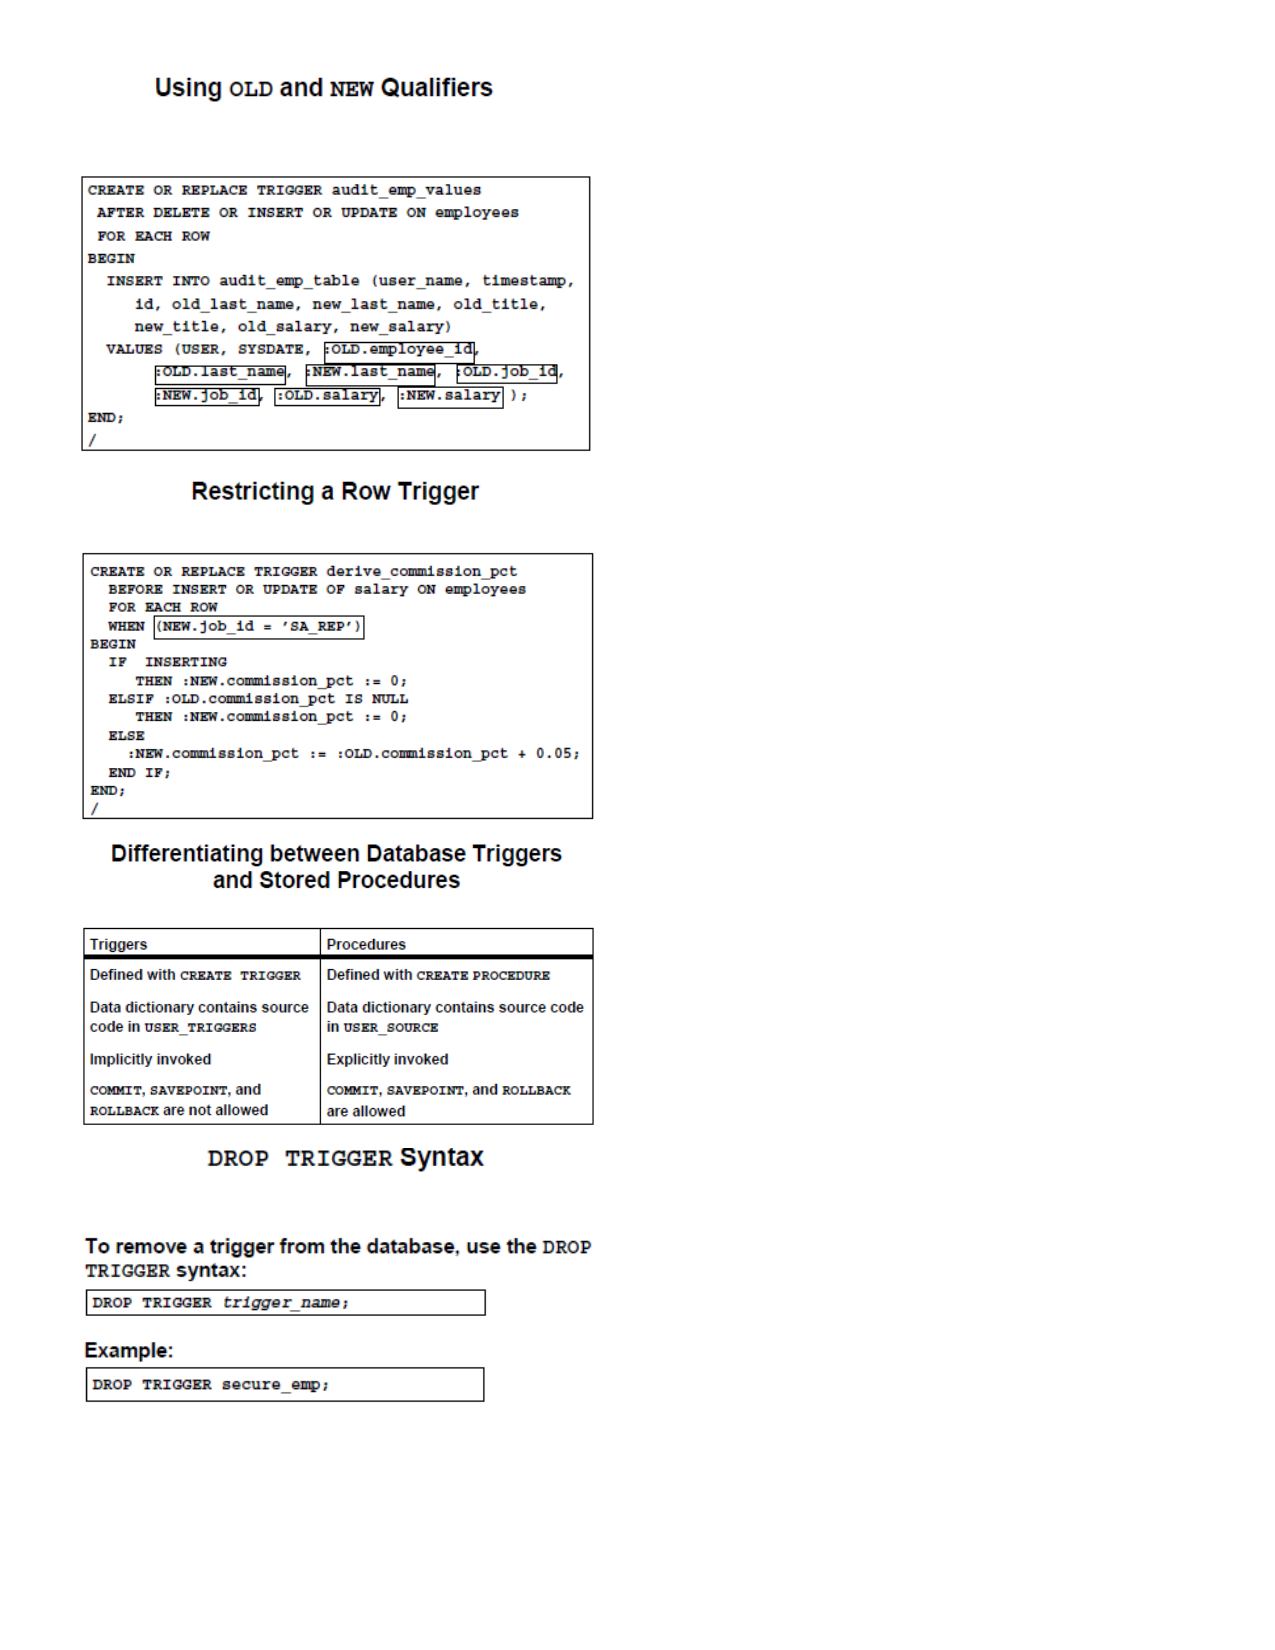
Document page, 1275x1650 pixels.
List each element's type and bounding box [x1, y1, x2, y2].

picture [75, 841, 600, 1131]
picture [75, 473, 600, 823]
picture [75, 75, 600, 455]
picture [75, 1148, 600, 1409]
